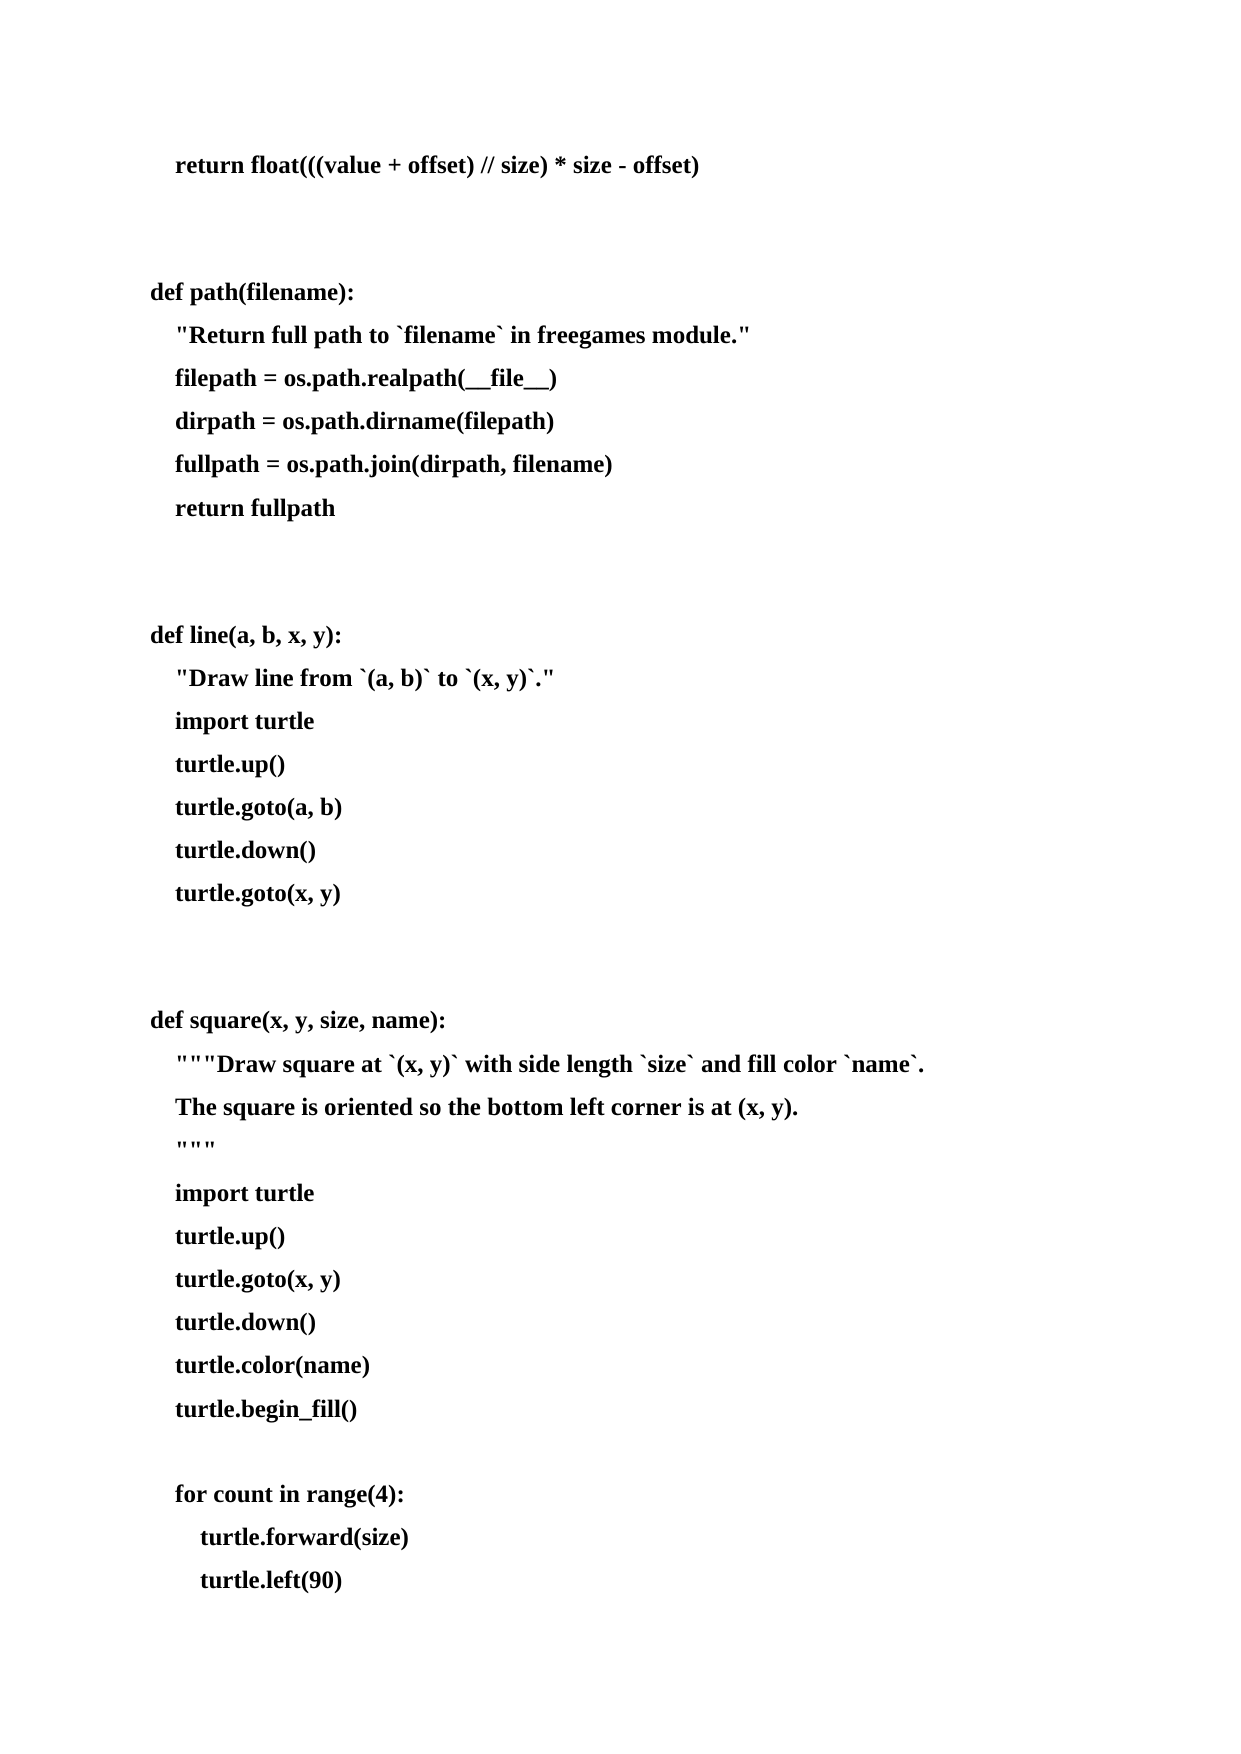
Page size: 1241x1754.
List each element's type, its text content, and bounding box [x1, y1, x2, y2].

text """ [150, 1135, 1090, 1164]
text turtle.up() [150, 749, 1090, 778]
text turtle.goto(x, y) [150, 878, 1090, 907]
text import turtle [150, 706, 1090, 735]
text filepath = os.path.realpath(__file__) [150, 363, 1090, 392]
text The square is oriented so the bottom left corner is at (x, y). [150, 1092, 1090, 1121]
text turtle.color(name) [150, 1351, 1090, 1379]
text fullpath = os.path.join(dirpath, filename) [150, 449, 1090, 478]
text "Draw line from `(a, b)` to `(x, y)`." [150, 663, 1090, 692]
text turtle.left(90) [150, 1565, 1090, 1594]
text return float(((value + offset) // size) * size - offset) [150, 150, 1090, 179]
text turtle.down() [150, 835, 1090, 864]
text import turtle [150, 1178, 1090, 1207]
text return fullpath [150, 493, 1090, 521]
text dirpath = os.path.dirname(filepath) [150, 406, 1090, 435]
text turtle.begin_fill() [150, 1394, 1090, 1422]
text turtle.down() [150, 1307, 1090, 1336]
text """Draw square at `(x, y)` with side length `size` and fill color `name`. [150, 1049, 1090, 1077]
text turtle.goto(a, b) [150, 792, 1090, 821]
text def line(a, b, x, y): [150, 620, 1090, 648]
text def path(filename): [150, 277, 1090, 306]
text turtle.forward(size) [150, 1522, 1090, 1551]
text for count in range(4): [150, 1479, 1090, 1508]
text "Return full path to `filename` in freegames module." [150, 320, 1090, 349]
text turtle.goto(x, y) [150, 1264, 1090, 1293]
text turtle.up() [150, 1221, 1090, 1250]
text def square(x, y, size, name): [150, 1006, 1090, 1034]
